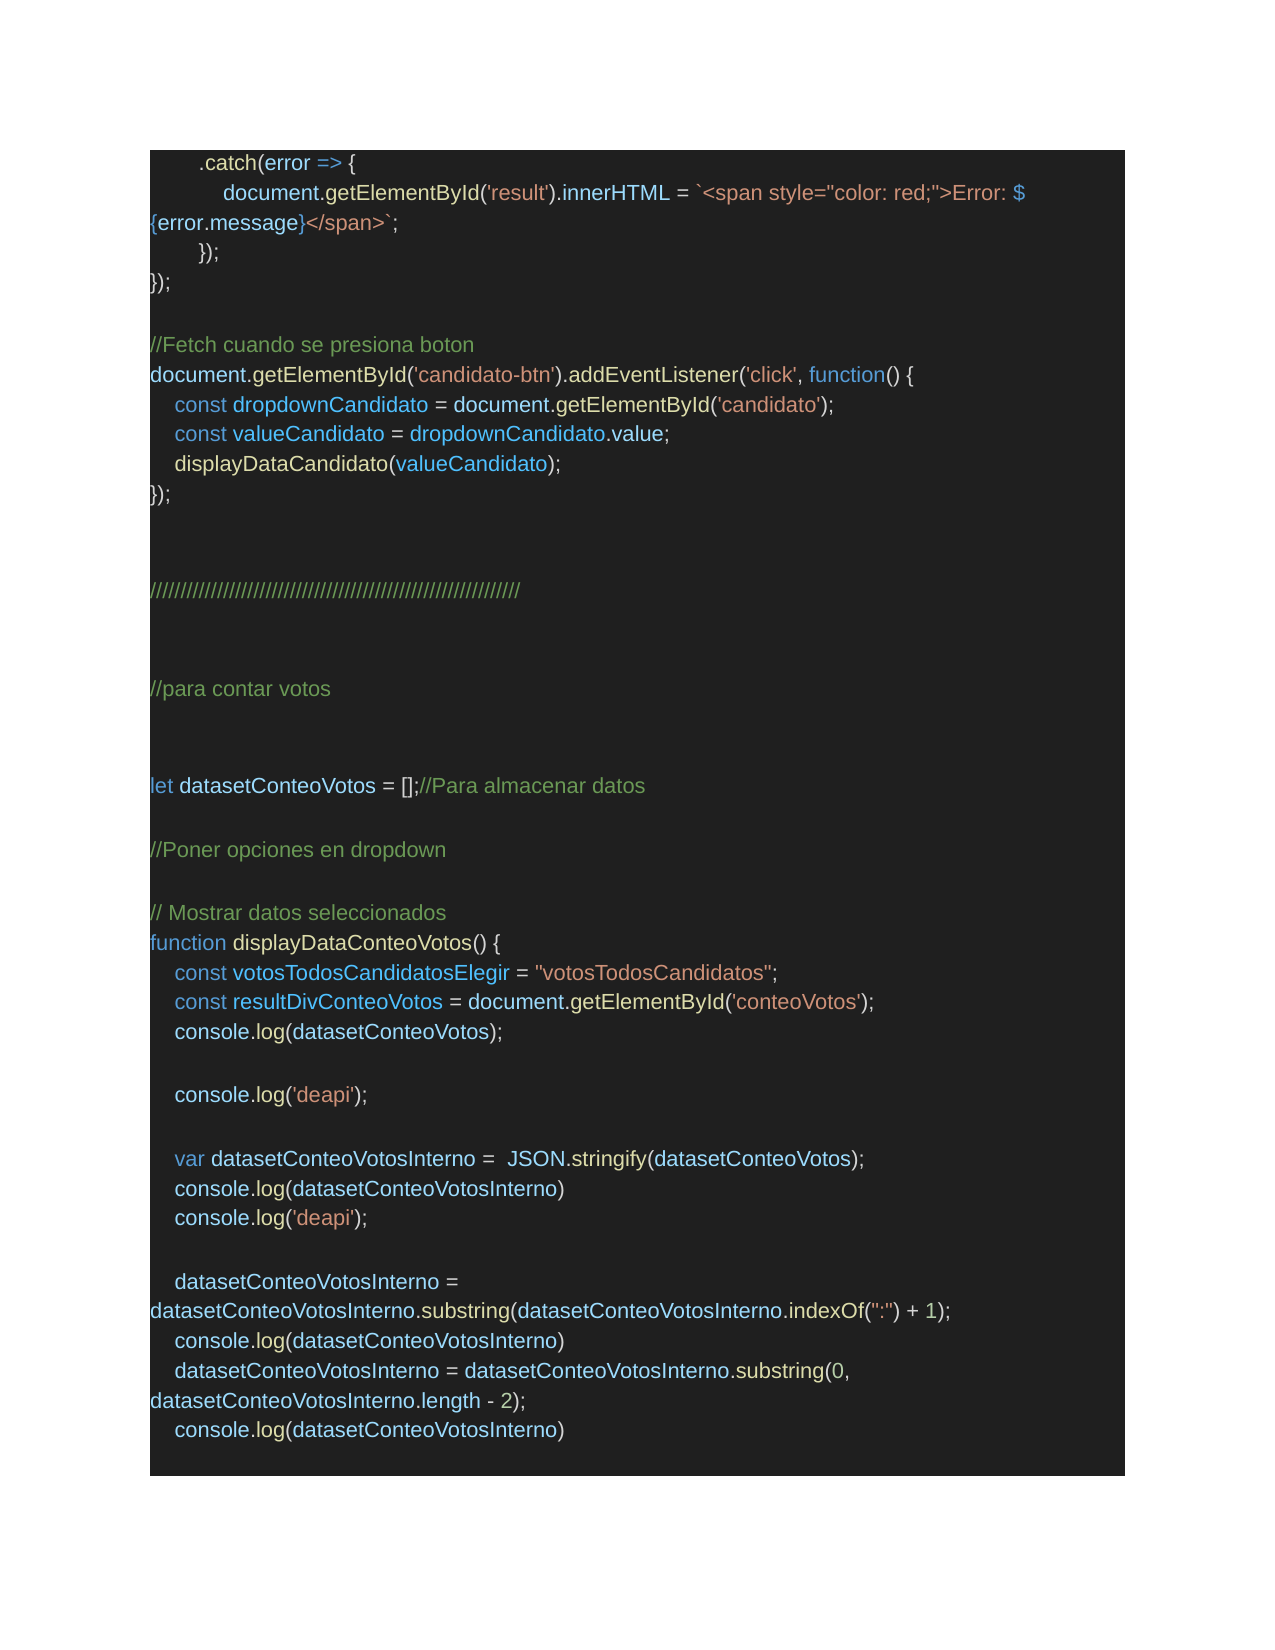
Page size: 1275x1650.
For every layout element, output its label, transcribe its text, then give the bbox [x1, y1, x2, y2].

text }); [150, 269, 1125, 294]
text function displayDataConteoVotos() { [150, 930, 1125, 955]
text //Fetch cuando se presiona boton [150, 332, 1125, 357]
text //para contar votos [150, 676, 1125, 701]
text displayDataCandidato(valueCandidato); [150, 451, 1125, 476]
text console.log(datasetConteoVotos); [150, 1019, 1125, 1044]
text console.log('deapi'); [150, 1205, 1125, 1230]
text let datasetConteoVotos = [];//Para almacenar datos [150, 773, 1125, 798]
text document.getElementById('candidato-btn').addEventListener('click', function() { [150, 362, 1125, 387]
text console.log(datasetConteoVotosInterno) [150, 1328, 1125, 1353]
text }); [150, 481, 1125, 506]
text var datasetConteoVotosInterno = JSON.stringify(datasetConteoVotos); [150, 1146, 1125, 1171]
text const resultDivConteoVotos = document.getElementById('conteoVotos'); [150, 989, 1125, 1014]
text // Mostrar datos seleccionados [150, 900, 1125, 925]
text const votosTodosCandidatosElegir = "votosTodosCandidatos"; [150, 959, 1125, 984]
text console.log(datasetConteoVotosInterno) [150, 1176, 1125, 1201]
text console.log(datasetConteoVotosInterno) [150, 1417, 1125, 1442]
text }); [150, 239, 1125, 264]
text const dropdownCandidato = document.getElementById('candidato'); [150, 392, 1125, 417]
text .catch(error => { [150, 150, 1125, 175]
text datasetConteoVotosInterno = datasetConteoVotosInterno.substring(datasetConteoVotosInterno.indexOf(":") + 1); [150, 1269, 1125, 1324]
text console.log('deapi'); [150, 1082, 1125, 1107]
text document.getElementById('result').innerHTML = `<span style="color: red;">Error: ${error.message}</span>`; [150, 180, 1125, 234]
text datasetConteoVotosInterno = datasetConteoVotosInterno.substring(0, datasetConteoVotosInterno.length - 2); [150, 1358, 1125, 1413]
text const valueCandidato = dropdownCandidato.value; [150, 421, 1125, 447]
text ///////////////////////////////////////////////////////////// [150, 578, 1125, 603]
text //Poner opciones en dropdown [150, 836, 1125, 862]
